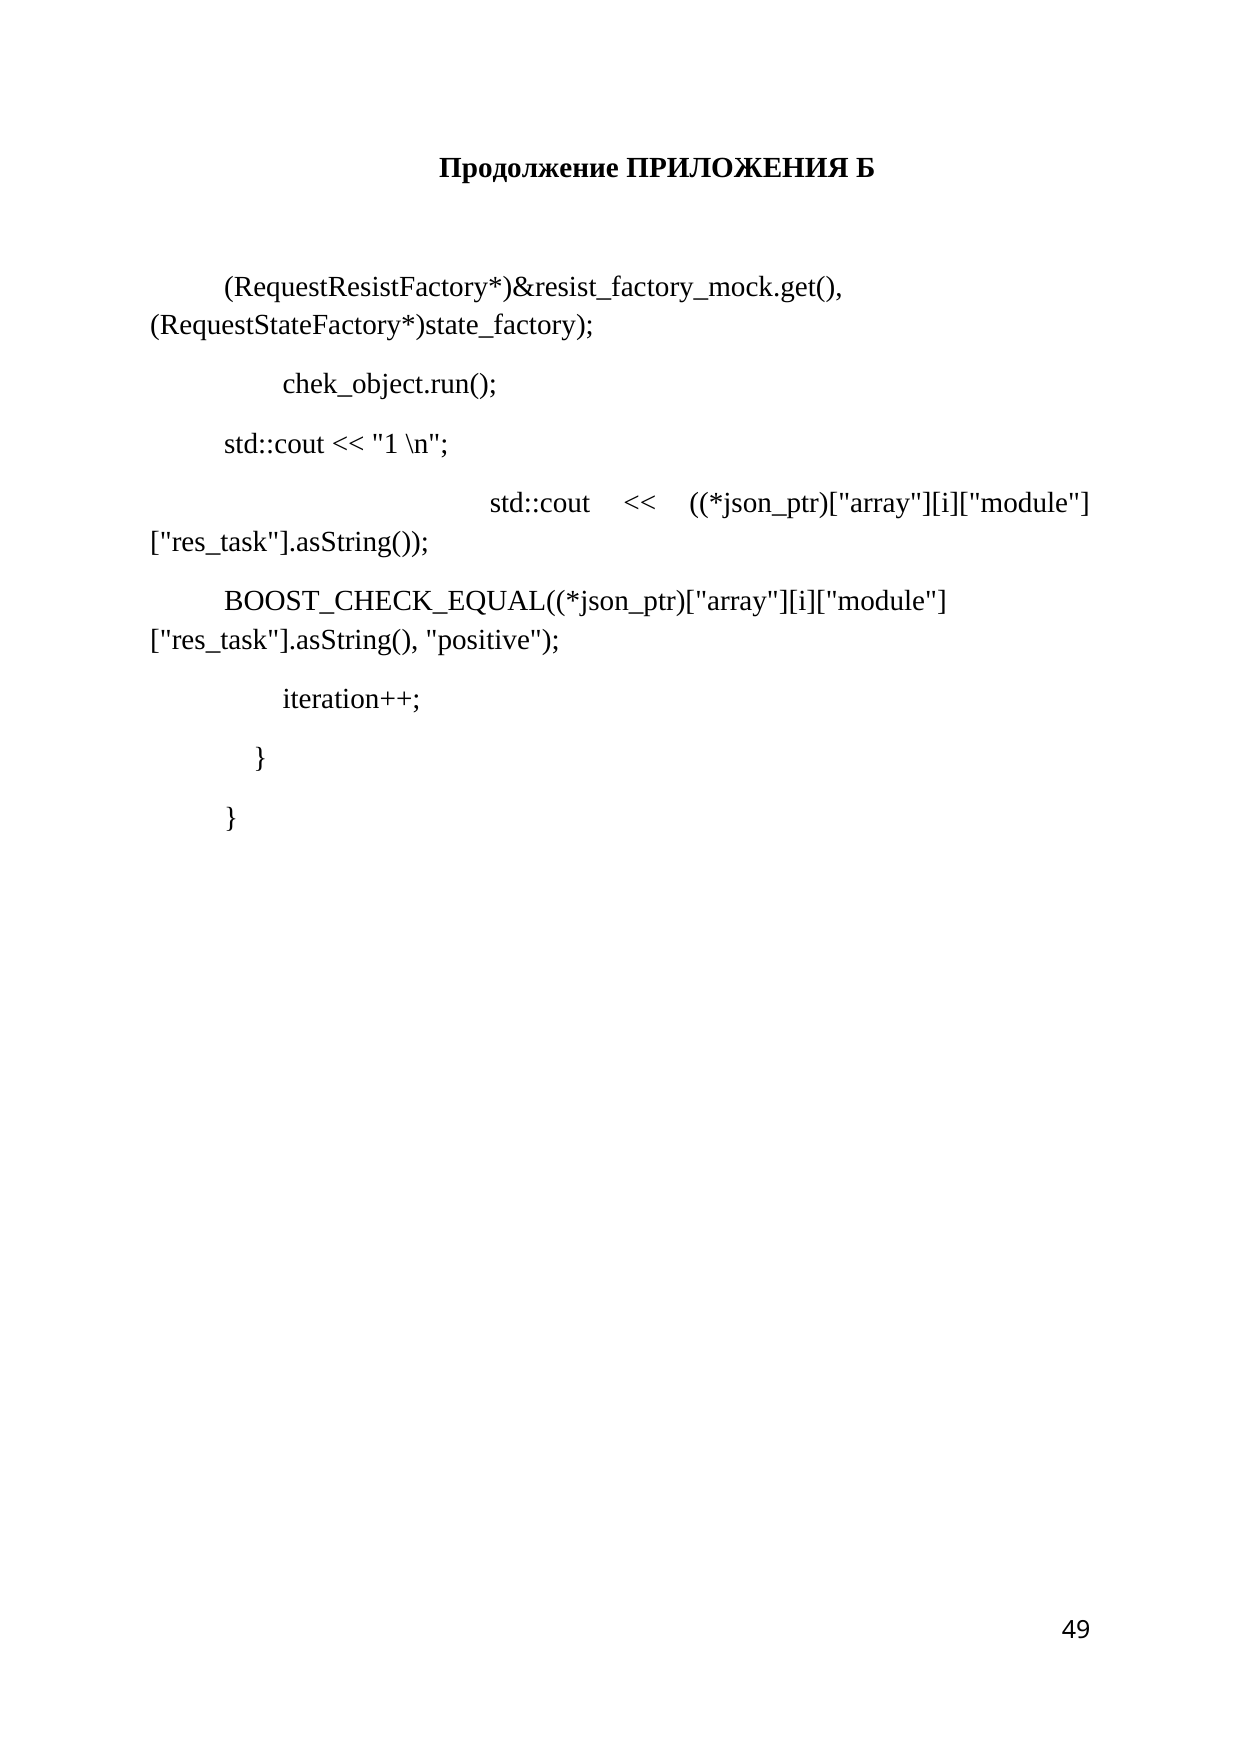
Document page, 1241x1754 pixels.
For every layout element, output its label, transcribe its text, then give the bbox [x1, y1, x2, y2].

text std::cout << "1 \n"; [150, 426, 1090, 459]
text } [150, 741, 1090, 774]
text chek_object.run(); [150, 367, 1090, 400]
text iteration++; [150, 681, 1090, 715]
text Продолжение ПРИЛОЖЕНИЯ Б [150, 150, 1090, 183]
text BOOST_CHECK_EQUAL((*json_ptr)["array"][i]["module"]["res_task"].asString(), "positive"); [150, 583, 1090, 655]
text (RequestResistFactory*)&resist_factory_mock.get(), (RequestStateFactory*)state_factory); [150, 269, 1090, 341]
text std::cout << ((*json_ptr)["array"][i]["module"]["res_task"].asString()); [150, 485, 1090, 557]
text } [150, 800, 1090, 833]
